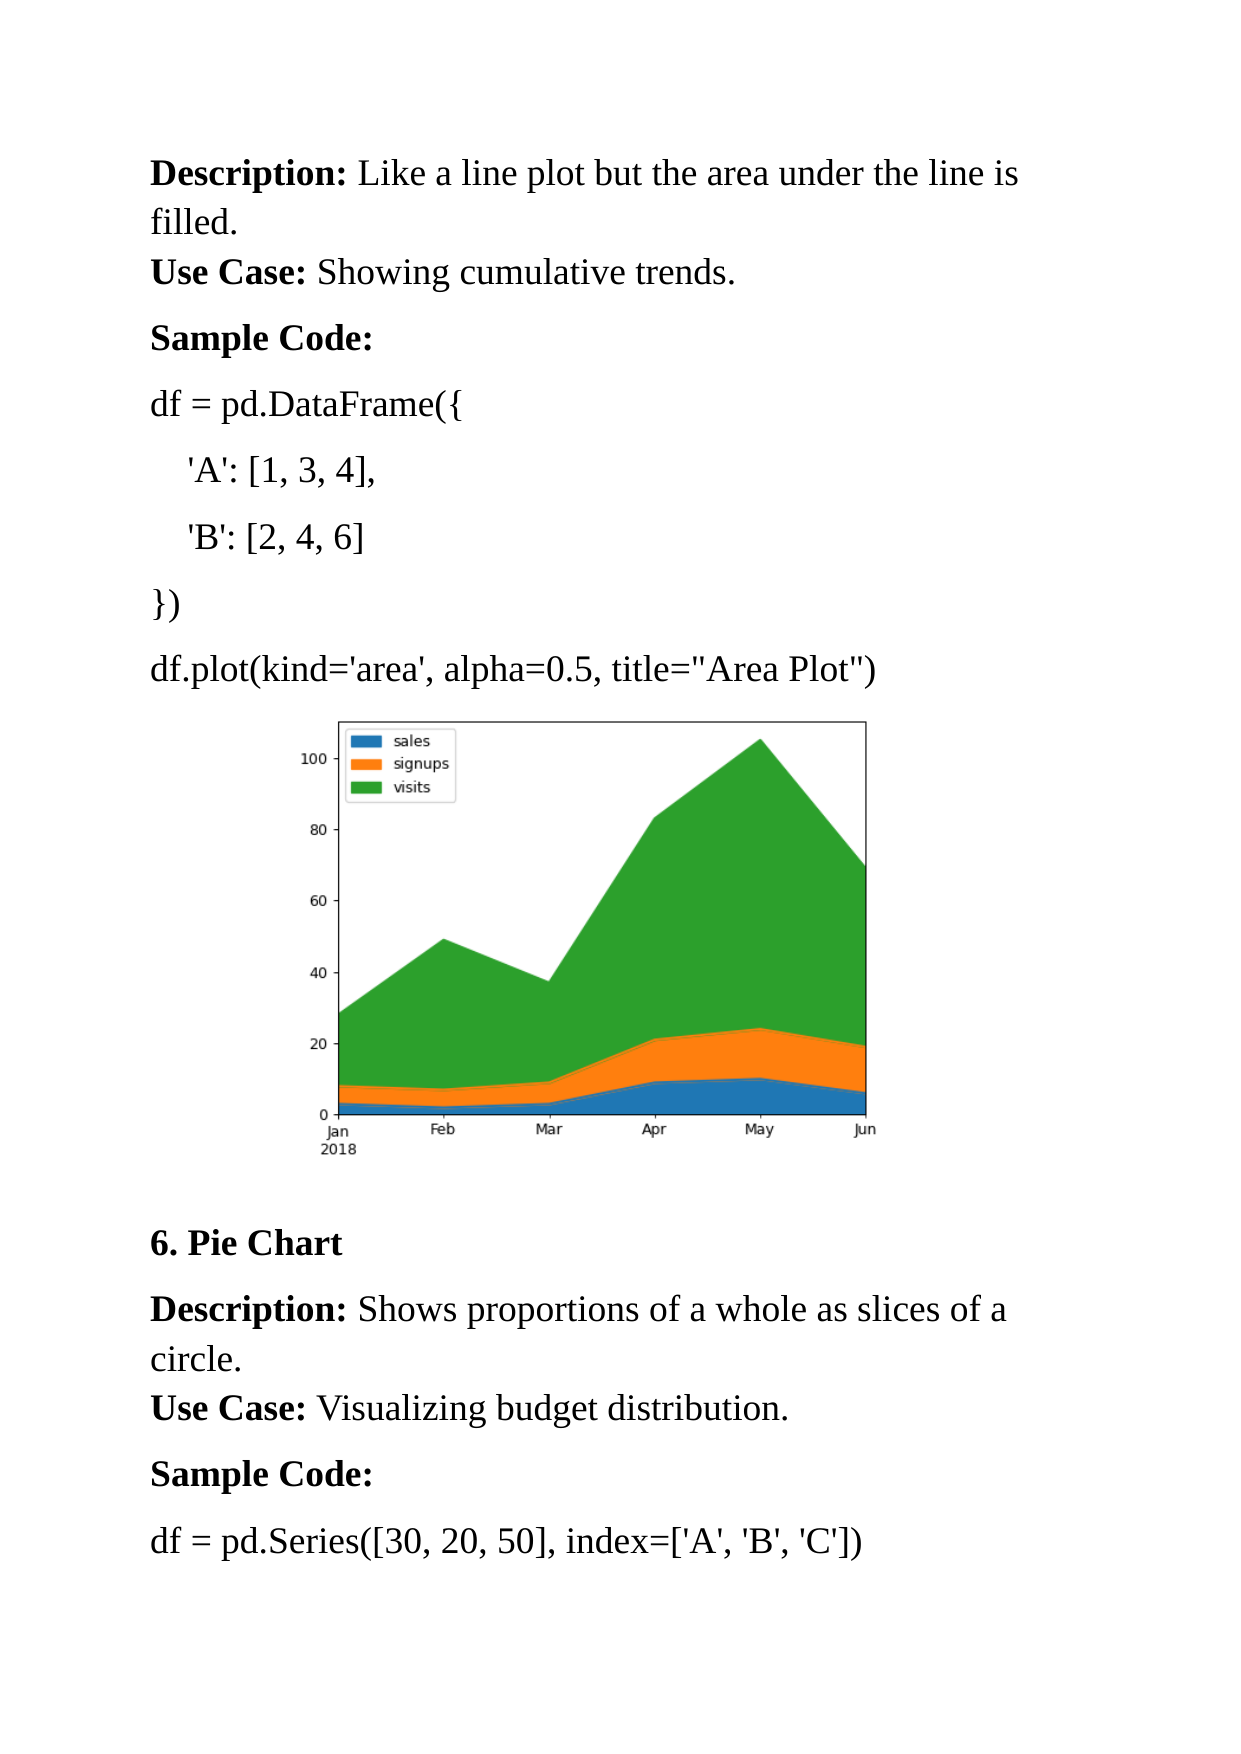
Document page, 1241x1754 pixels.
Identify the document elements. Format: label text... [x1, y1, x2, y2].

text 'A': [1, 3, 4], [150, 448, 1090, 491]
text df = pd.DataFrame({ [150, 382, 1090, 425]
text 'B': [2, 4, 6] [150, 514, 1090, 557]
text Sample Code: [150, 315, 1090, 358]
picture [279, 712, 903, 1160]
text }) [150, 580, 1090, 623]
text 6. Pie Chart [150, 1220, 1090, 1263]
text Sample Code: [150, 1452, 1090, 1495]
text Description: Like a line plot but the area under the line is filled. Use Case: Showing cumulative trends. [150, 150, 1090, 292]
text df.plot(kind='area', alpha=0.5, title="Area Plot") [150, 647, 1090, 690]
text df = pd.Series([30, 20, 50], index=['A', 'B', 'C']) [150, 1518, 1090, 1561]
text Description: Shows proportions of a whole as slices of a circle. Use Case: Visualizing budget distribution. [150, 1286, 1090, 1429]
